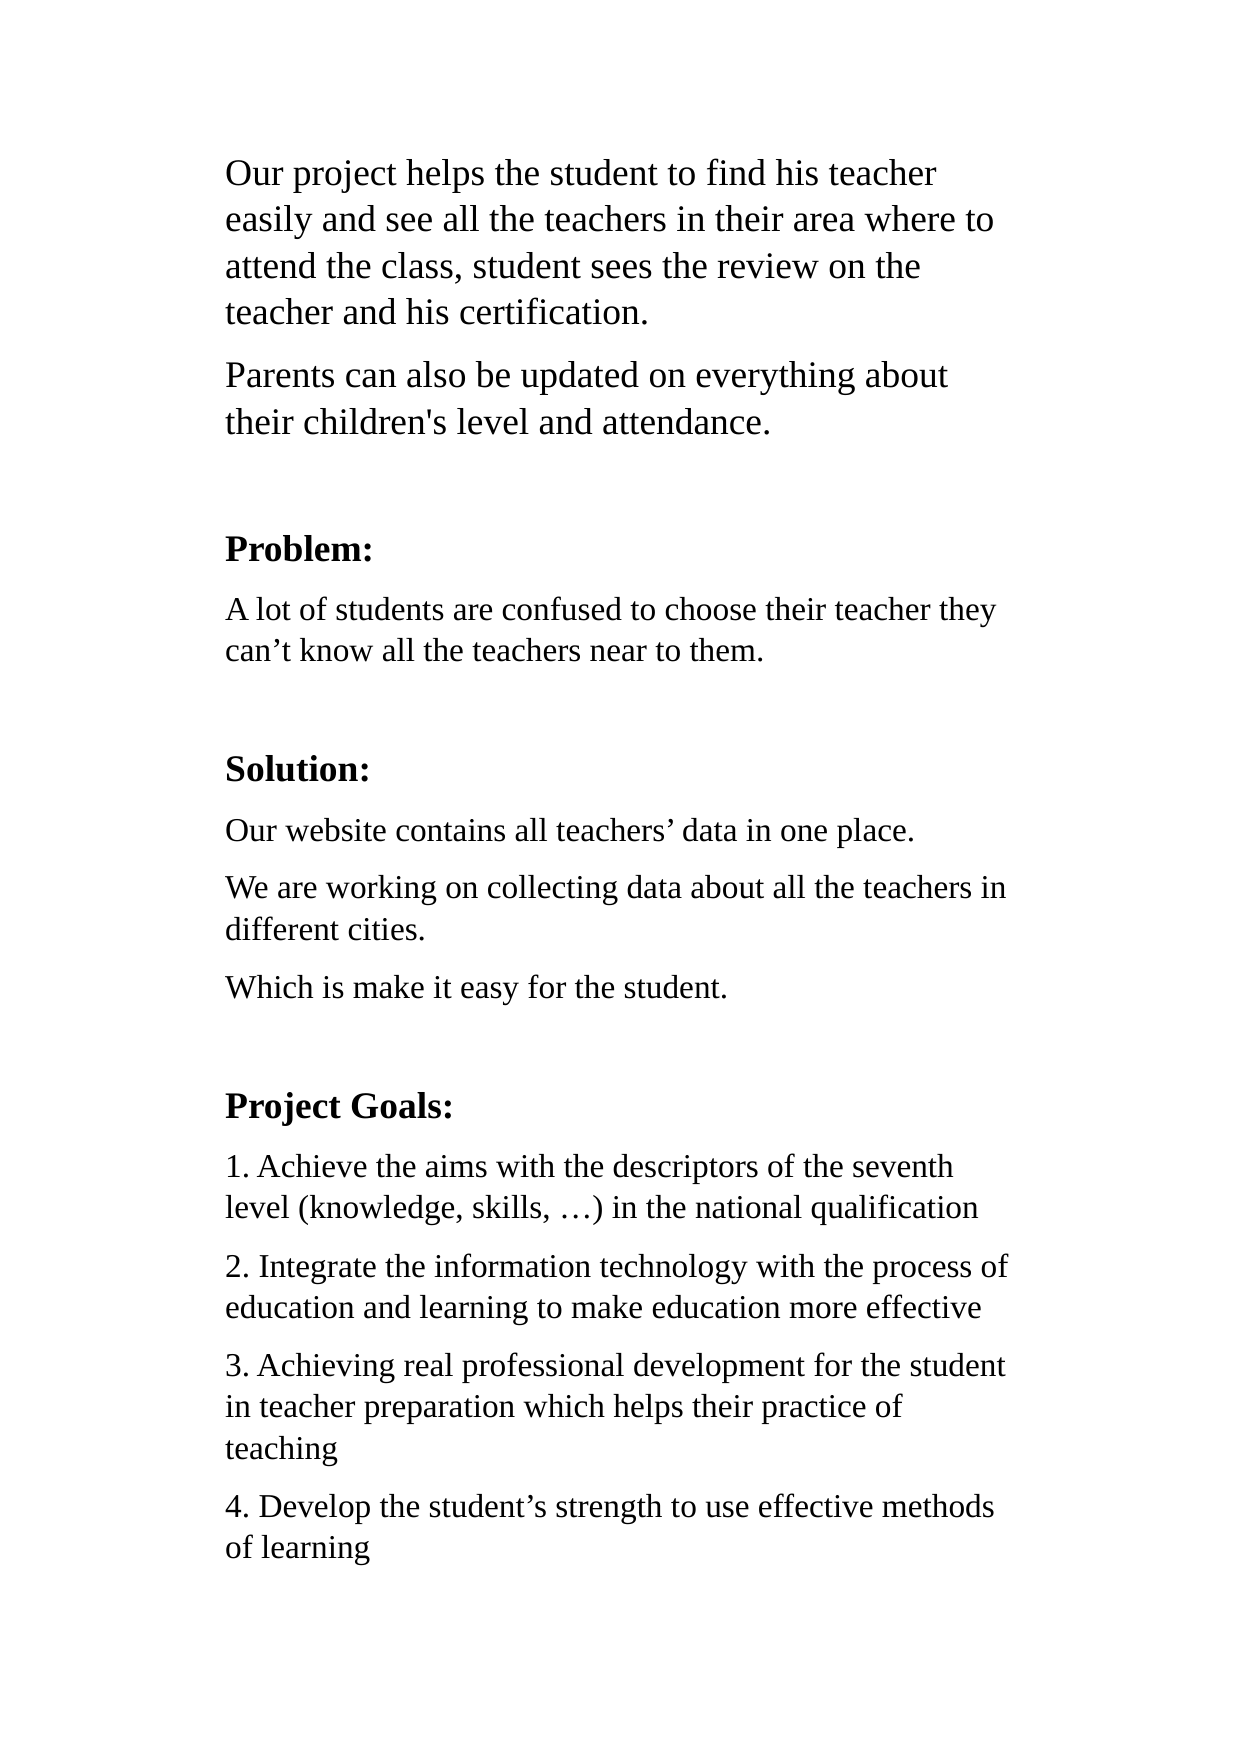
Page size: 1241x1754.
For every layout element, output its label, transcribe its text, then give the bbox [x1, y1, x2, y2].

text 3. Achieving real professional development for the student in teacher preparation which helps their practice of teaching [225, 1345, 1015, 1466]
text Our website contains all teachers’ data in one place. [225, 810, 1015, 848]
text Which is make it easy for the student. [225, 967, 1015, 1006]
text Project Goals: [225, 1083, 1015, 1126]
text Our project helps the student to find his teacher easily and see all the teachers in their area where to attend the class, student sees the review on the teacher and his certification. [225, 150, 1015, 333]
text Solution: [225, 747, 1015, 790]
text 4. Develop the student’s strength to use effective methods of learning [225, 1486, 1015, 1566]
text 1. Achieve the aims with the descriptors of the seventh level (knowledge, skills, …) in the national qualification [225, 1146, 1015, 1226]
text Problem: [225, 526, 1015, 569]
text A lot of students are confused to choose their teacher they can’t know all the teachers near to them. [225, 589, 1015, 669]
text We are working on collecting data about all the teachers in different cities. [225, 868, 1015, 947]
text 2. Integrate the information technology with the process of education and learning to make education more effective [225, 1246, 1015, 1326]
text Parents can also be updated on everything about their children's level and attendance. [225, 353, 1015, 443]
